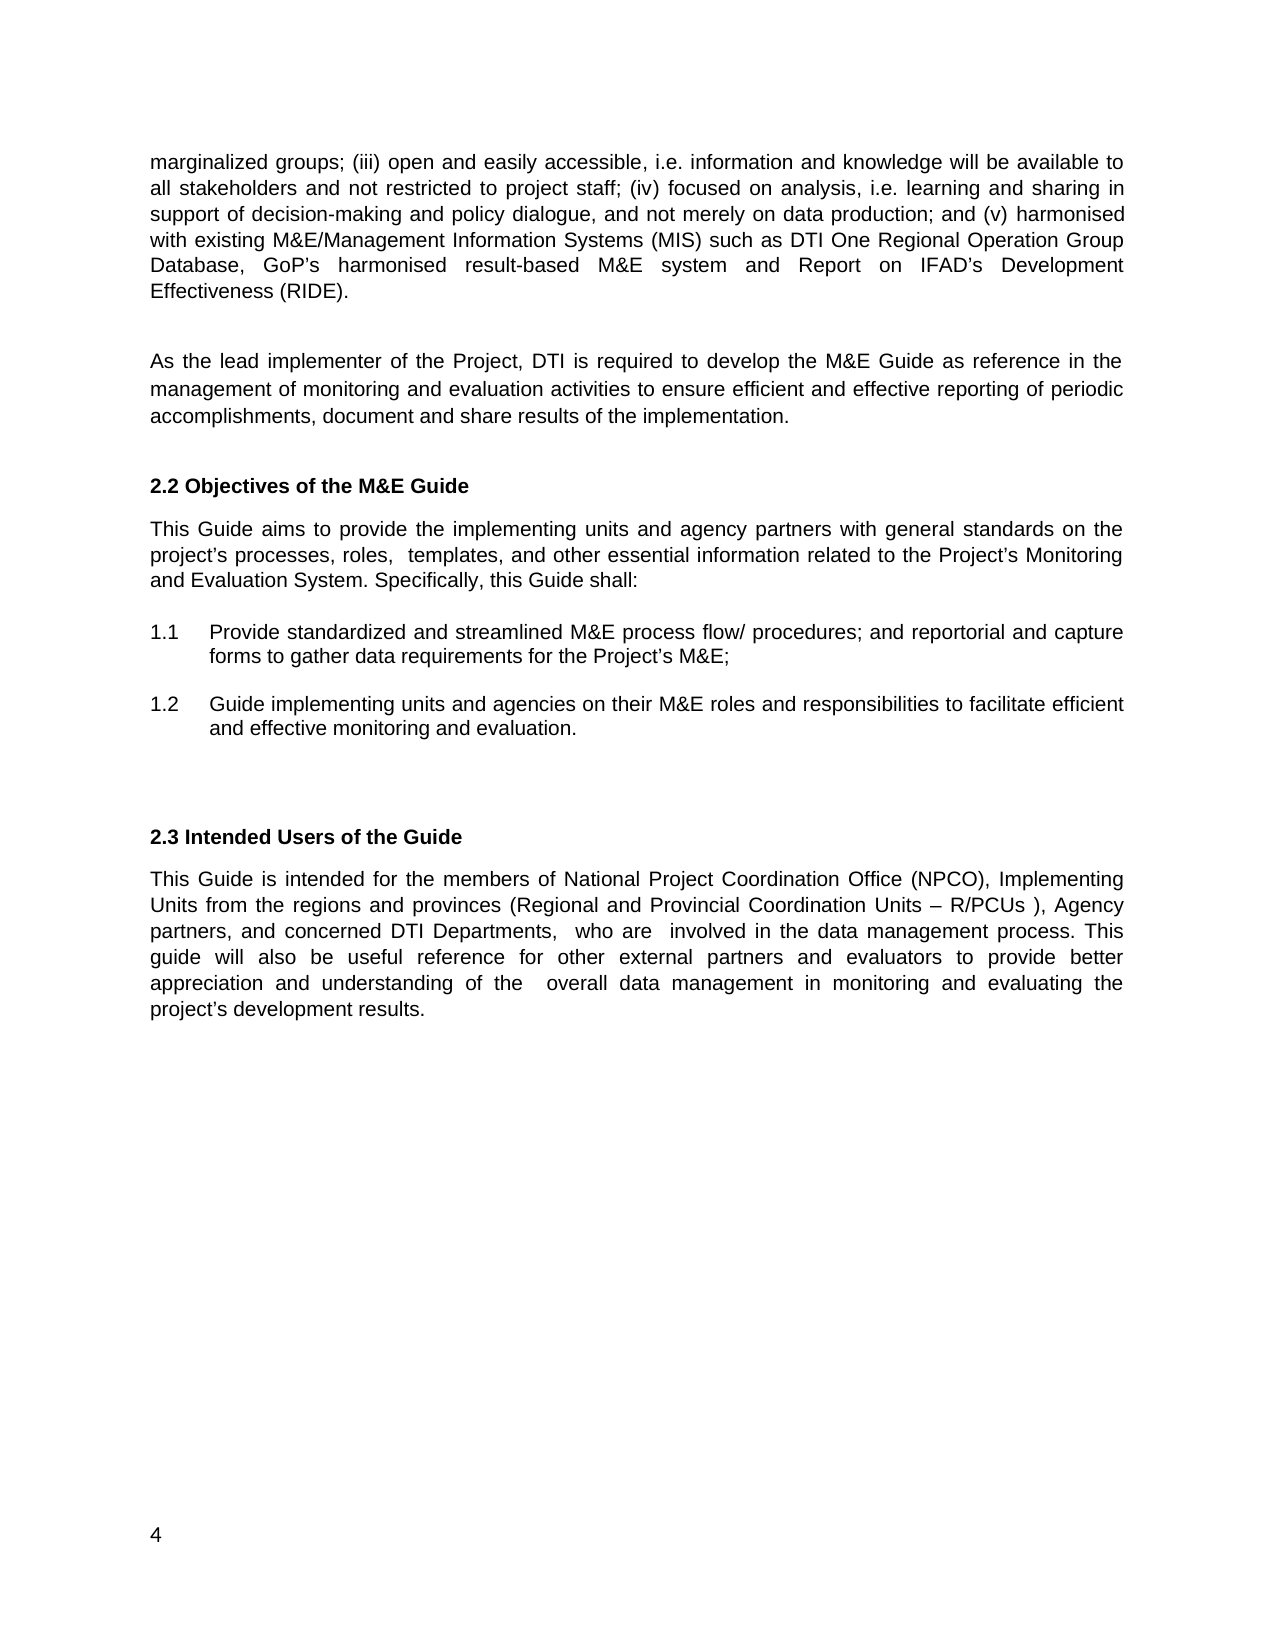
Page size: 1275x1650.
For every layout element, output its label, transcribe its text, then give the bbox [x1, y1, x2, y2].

text This Guide is intended for the members of National Project Coordination Office (NPCO), Implementing Units from the regions and provinces (Regional and Provincial Coordination Units – R/PCUs ), Agency partners, and concerned DTI Departments, who are involved in the data management process. This guide will also be useful reference for other external partners and evaluators to provide better appreciation and understanding of the overall data management in monitoring and evaluating the project’s development results. [150, 867, 1125, 1020]
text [150, 150, 1125, 303]
list Provide standardized and streamlined M&E process flow/ procedures; and reportorial and capture forms to gather data requirements for the Project’s M&E; [150, 620, 1125, 668]
text 2.2 Objectives of the M&E Guide [150, 474, 1125, 498]
text As the lead implementer of the Project, DTI is required to develop the M&E Guide as reference in the management of monitoring and evaluation activities to ensure efficient and effective reporting of periodic accomplishments, document and share results of the implementation. [150, 349, 1125, 428]
list This Guide aims to provide the implementing units and agency partners with general standards on the project’s processes, roles, templates, and other essential information related to the Project’s Monitoring and Evaluation System. Specifically, this Guide shall: [150, 517, 1125, 592]
text 2.3 Intended Users of the Guide [150, 825, 1125, 849]
list Guide implementing units and agencies on their M&E roles and responsibilities to facilitate efficient and effective monitoring and evaluation. [150, 692, 1125, 740]
